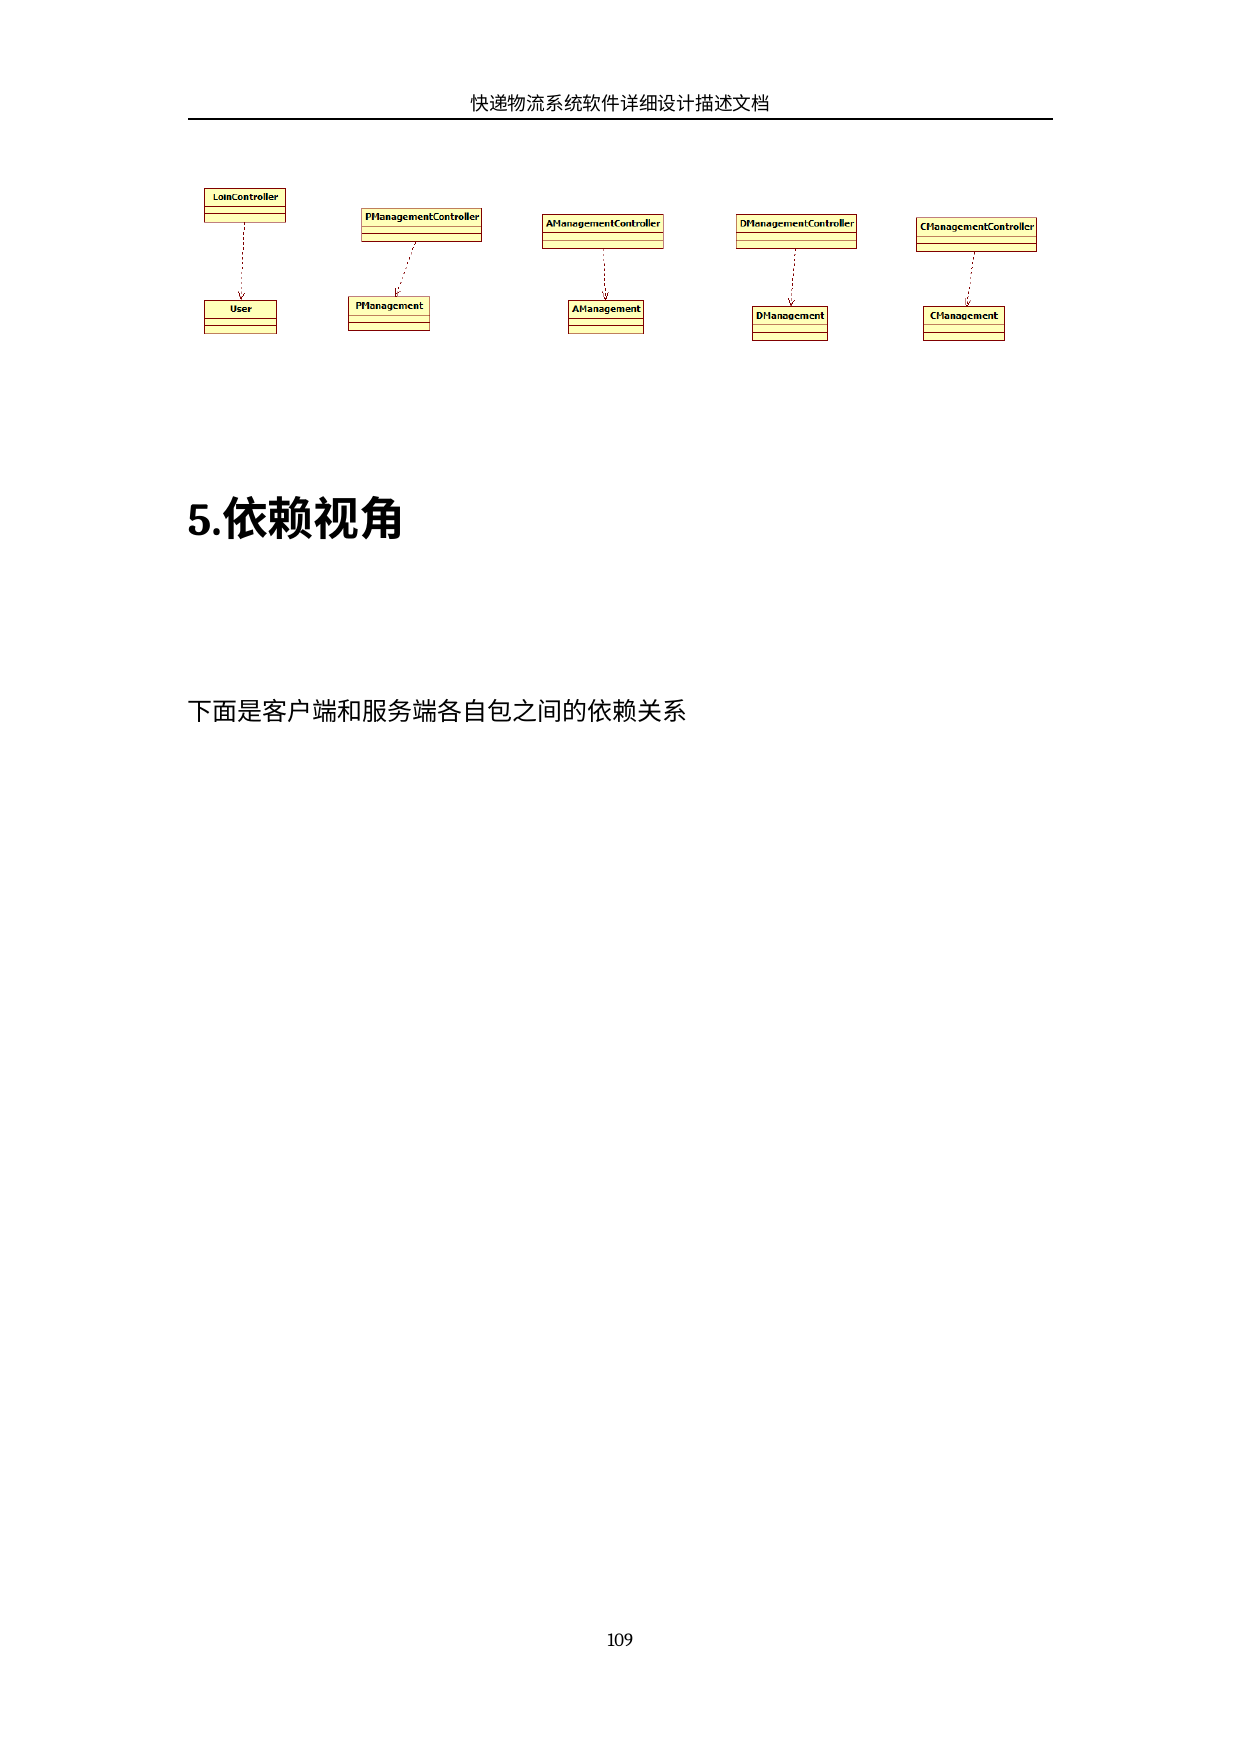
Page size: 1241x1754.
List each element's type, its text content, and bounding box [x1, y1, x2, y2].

text 下面是客户端和服务端各自包之间的依赖关系 [187, 688, 1053, 732]
picture [187, 172, 1053, 357]
subtitle 5.依赖视角 [187, 472, 1053, 560]
